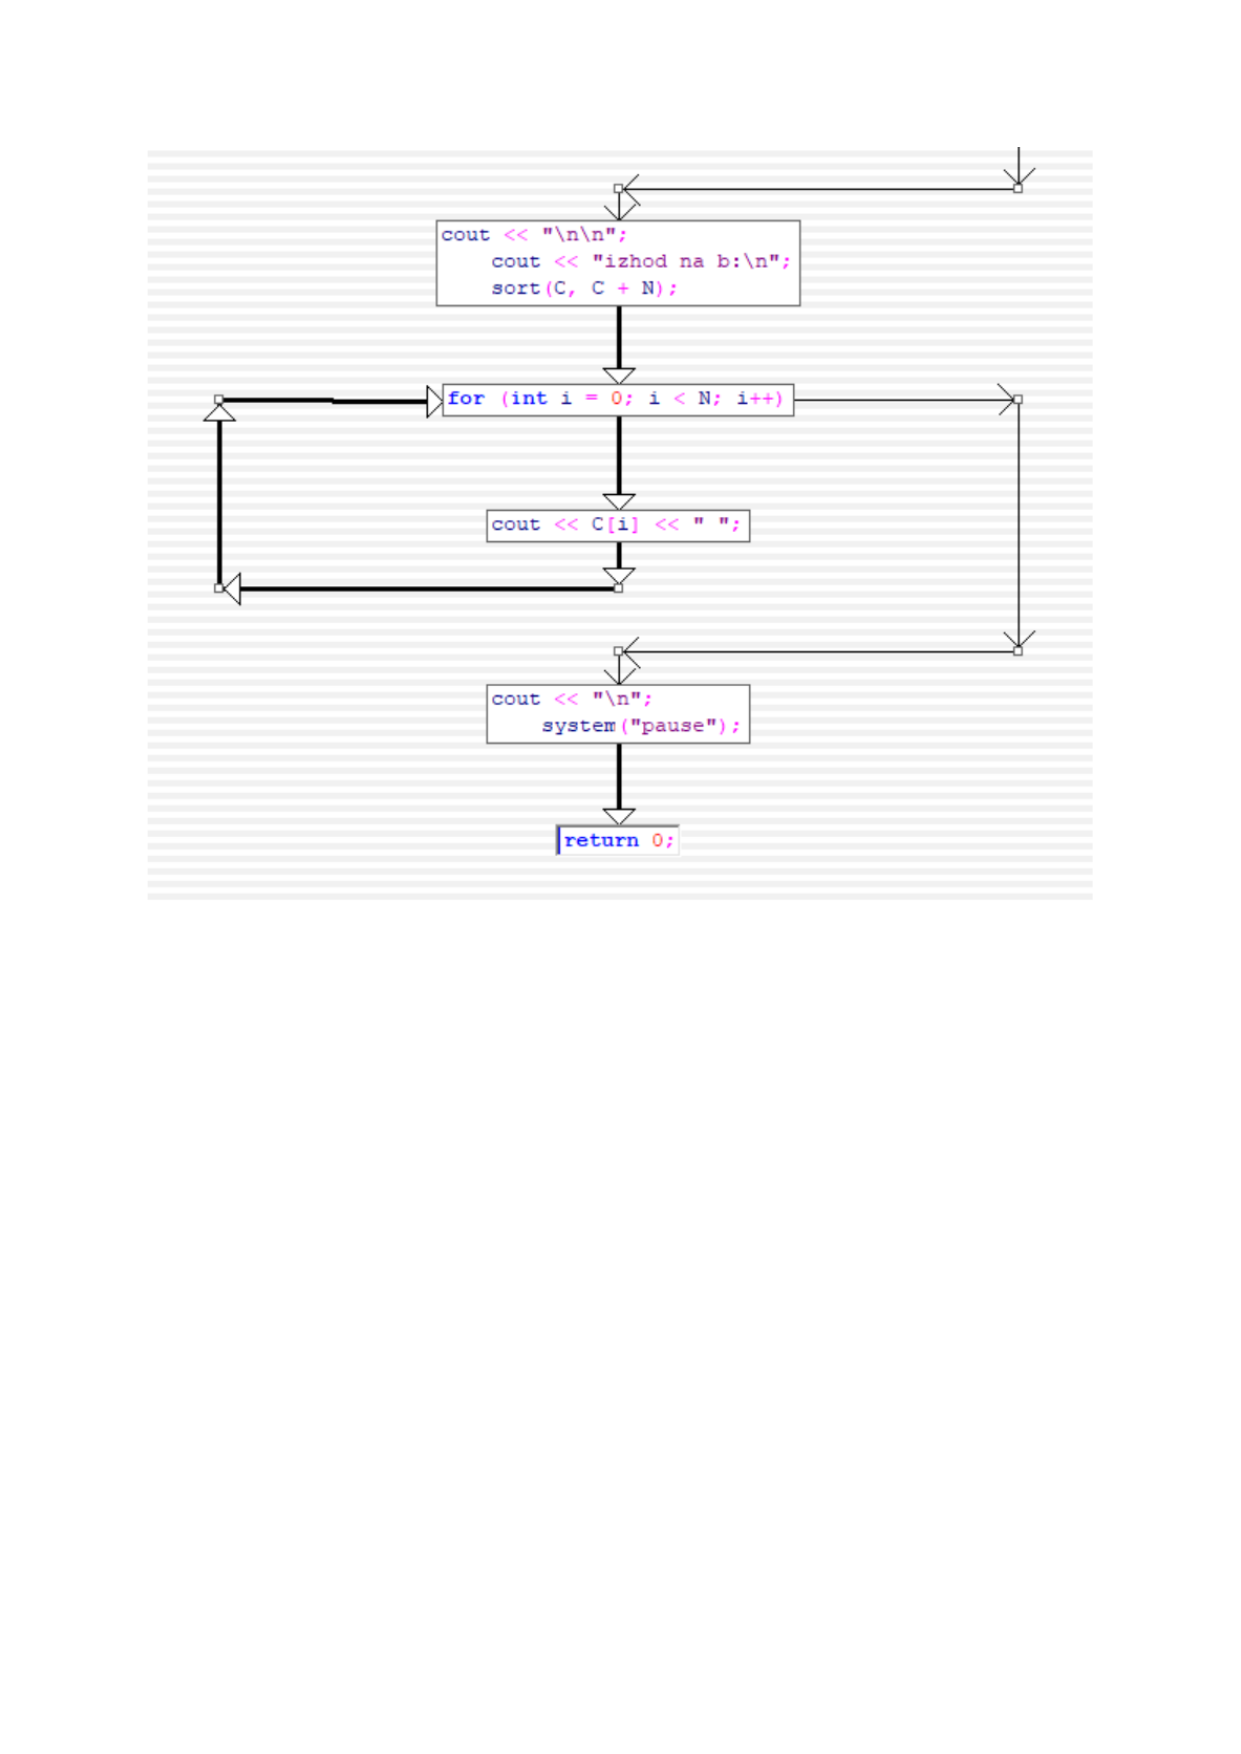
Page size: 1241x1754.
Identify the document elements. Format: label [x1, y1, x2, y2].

picture [147, 147, 1093, 902]
